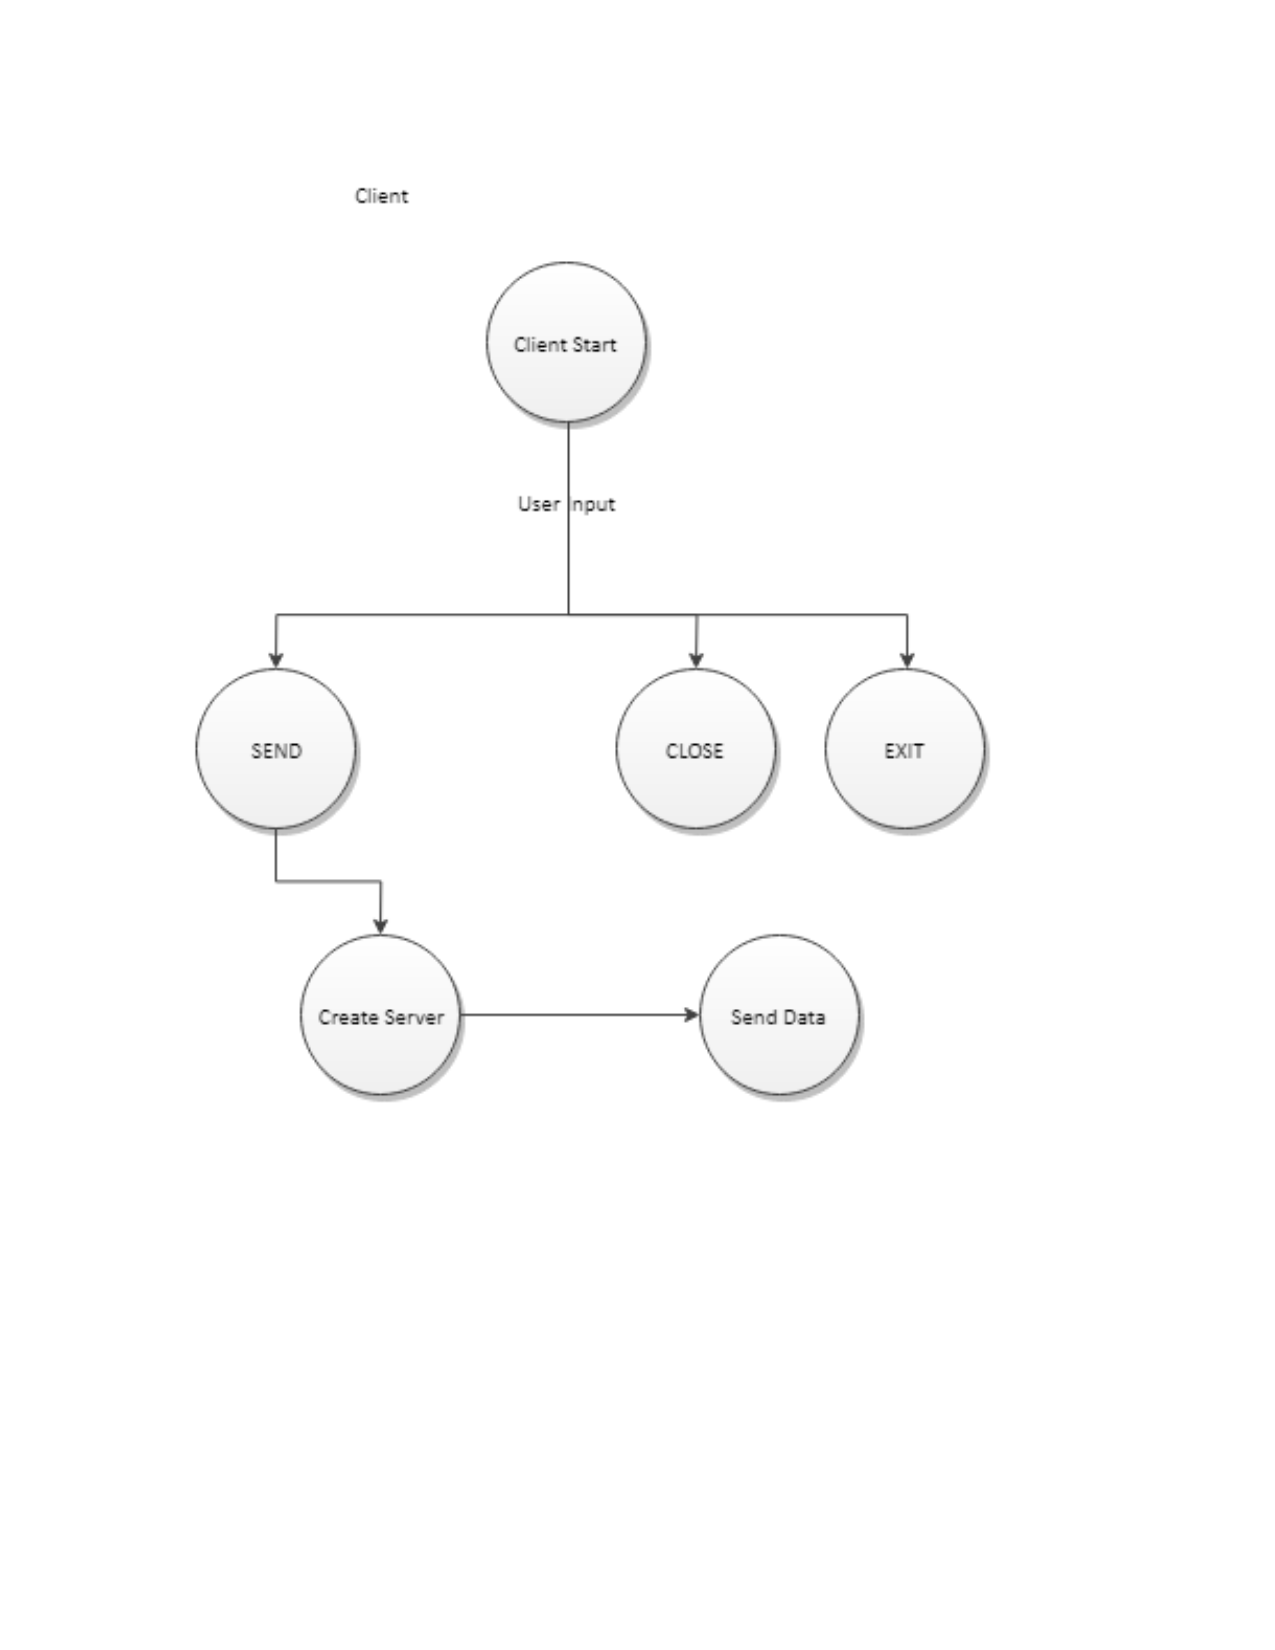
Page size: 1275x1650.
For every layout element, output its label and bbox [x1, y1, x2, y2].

picture [150, 150, 1214, 1138]
